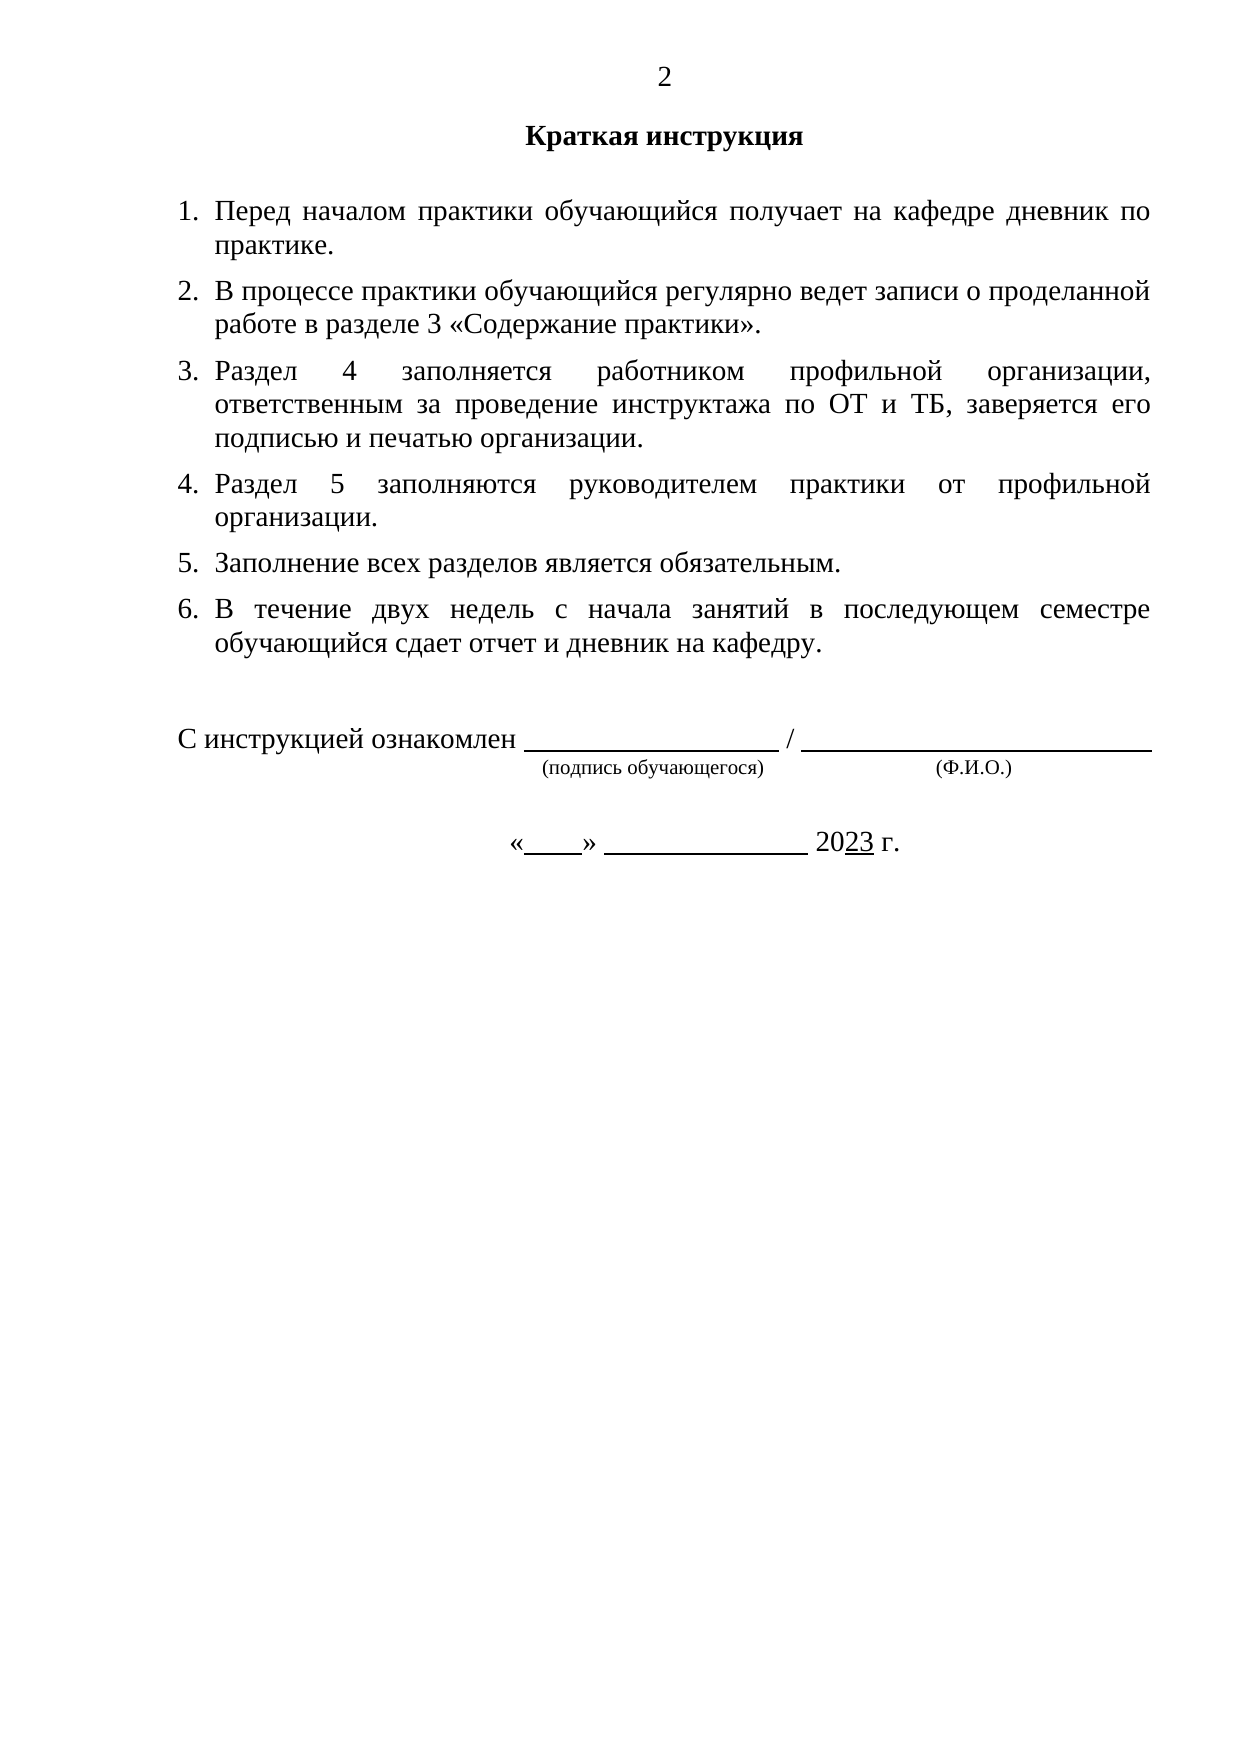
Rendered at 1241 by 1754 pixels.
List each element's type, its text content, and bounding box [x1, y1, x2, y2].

text 3. Раздел 4 заполняется работником профильной организации, ответственным за проведение инструктажа по ОТ и ТБ, заверяется его подписью и печатью организации. [177, 353, 1152, 453]
text (подпись обучающегося) (Ф.И.О.) [177, 755, 1152, 779]
text 4. Раздел 5 заполняются руководителем практики от профильной организации. [177, 466, 1152, 533]
text 2. В процессе практики обучающийся регулярно ведет записи о проделанной работе в разделе 3 «Содержание практики». [177, 273, 1152, 340]
text « » 2023 г. [177, 824, 1152, 858]
text 5. Заполнение всех разделов является обязательным. [177, 545, 1152, 579]
subtitle Краткая инструкция [177, 118, 1152, 152]
text С инструкцией ознакомлен / [177, 721, 1152, 755]
text 1. Перед началом практики обучающийся получает на кафедре дневник по практике. [177, 193, 1152, 261]
text 6. В течение двух недель с начала занятий в последующем семестре обучающийся сдает отчет и дневник на кафедру. [177, 591, 1152, 658]
